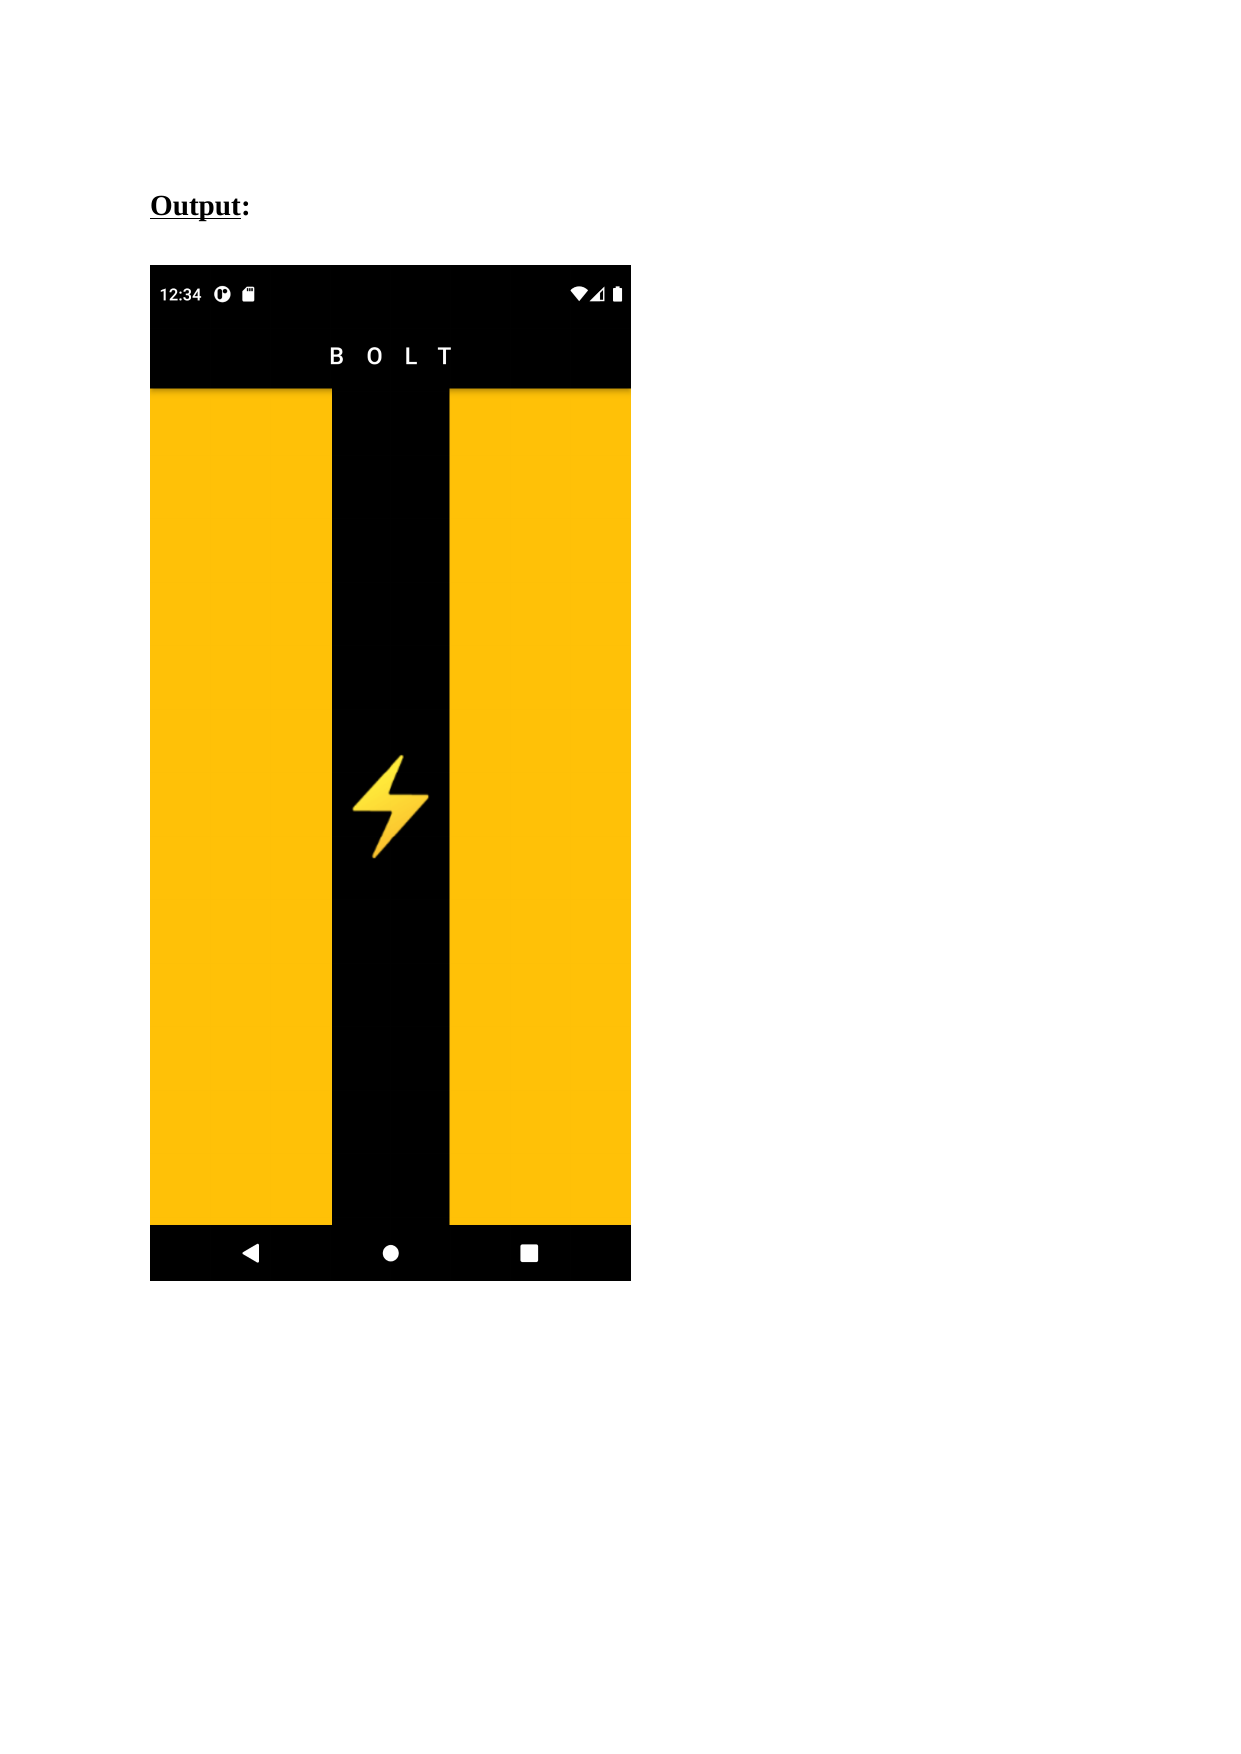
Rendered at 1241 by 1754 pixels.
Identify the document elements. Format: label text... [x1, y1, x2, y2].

picture [150, 265, 631, 1281]
text Output: [150, 188, 1090, 222]
